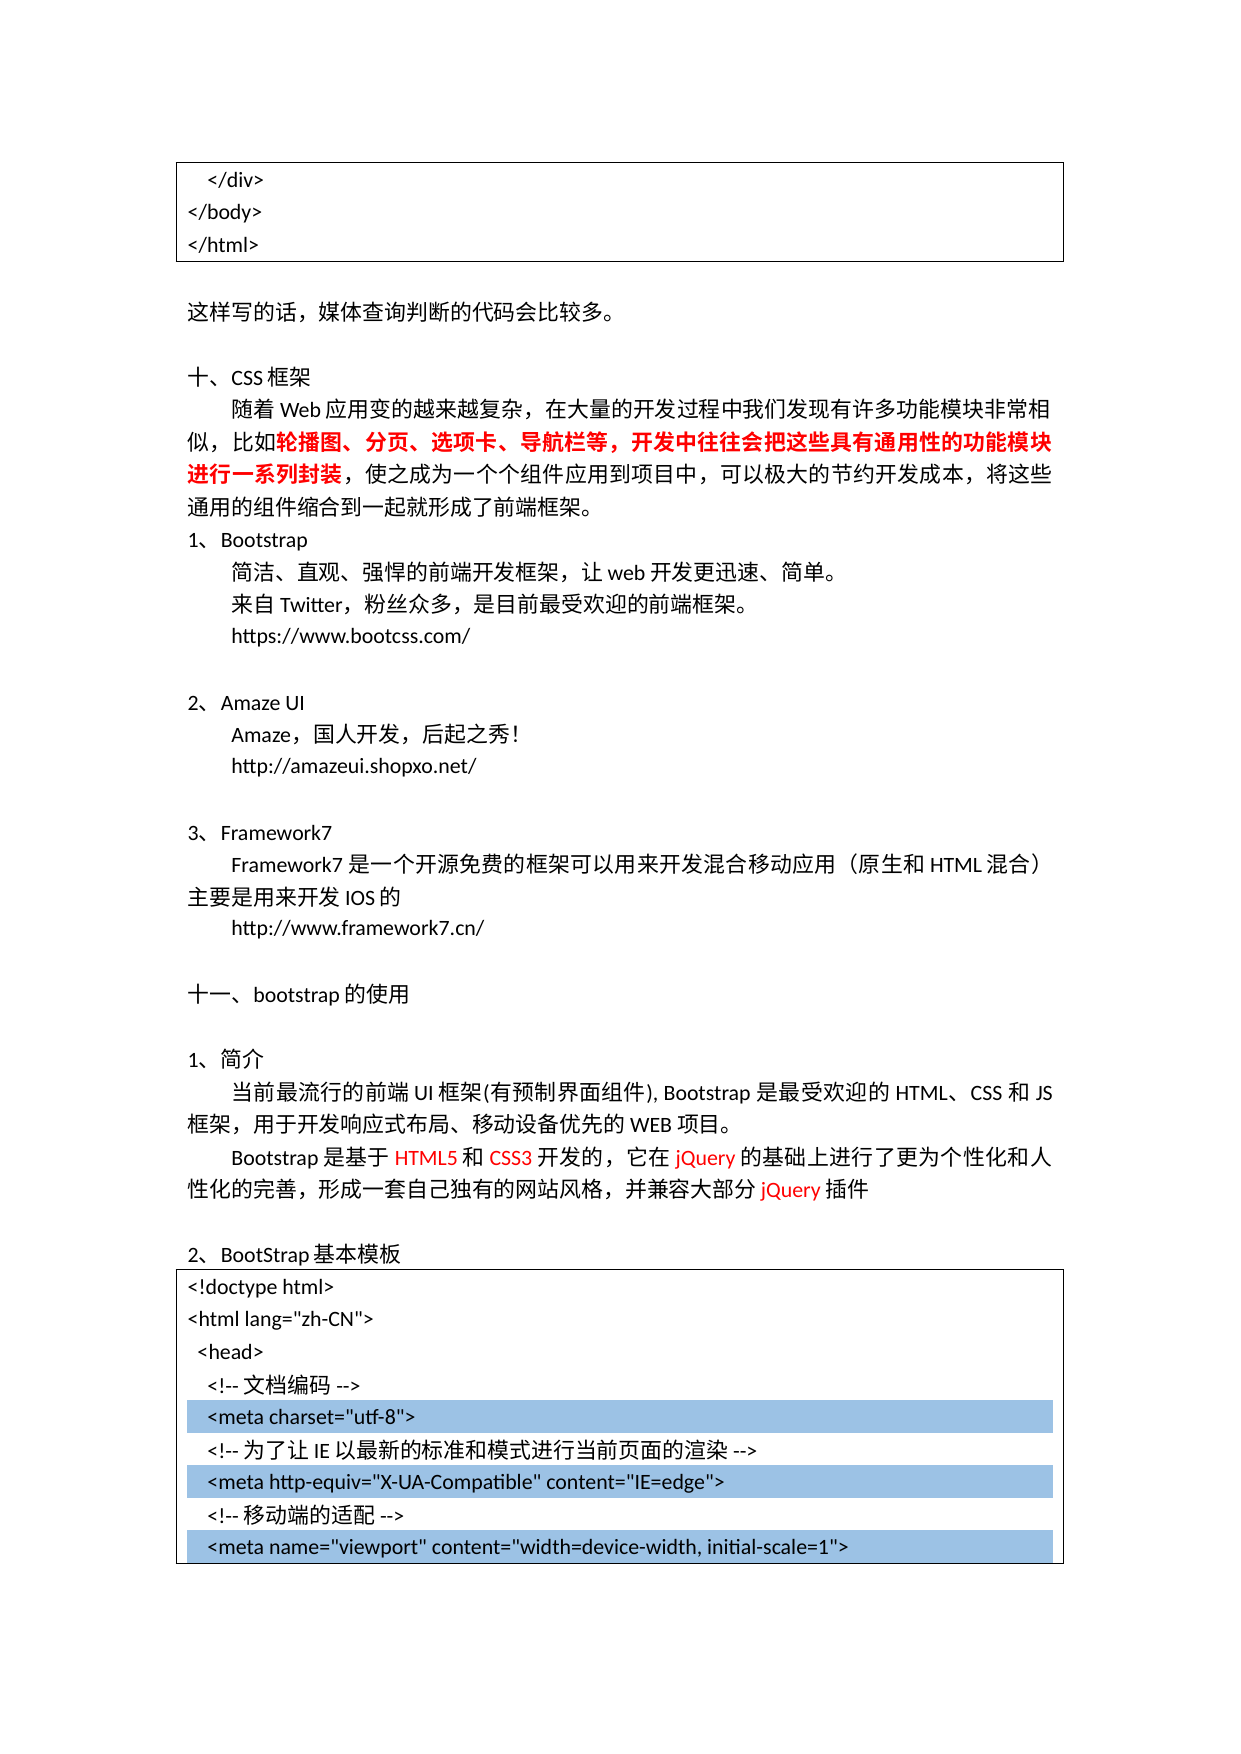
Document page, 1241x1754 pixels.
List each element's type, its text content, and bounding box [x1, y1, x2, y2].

list 来自 Twitter，粉丝众多，是目前最受欢迎的前端框架。 [187, 587, 1053, 619]
list 2、Amaze UI [187, 684, 1053, 717]
list Amaze，国人开发，后起之秀！ [187, 717, 1053, 749]
list 这样写的话，媒体查询判断的代码会比较多。 [187, 294, 1053, 327]
list 3、Framework7 [187, 814, 1053, 847]
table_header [177, 1270, 1063, 1563]
list 十一、bootstrap的使用 [187, 977, 1053, 1009]
list 随着Web应用变的越来越复杂，在大量的开发过程中我们发现有许多功能模块非常相似，比如轮播图、分页、选项卡、导航栏等，开发中往往会把这些具有通用性的功能模块进行一系列封装，使之成为一个个组件应用到项目中，可以极大的节约开发成本，将这些通用的组件缩合到一起就形成了前端框架。 [187, 392, 1053, 522]
list https://www.bootcss.com/ [187, 619, 1053, 652]
list 简介 [187, 1042, 1053, 1074]
list http://www.framework7.cn/ [187, 912, 1053, 944]
list 十、CSS框架 [187, 359, 1053, 392]
list 2、BootStrap基本模板 [187, 1237, 1053, 1269]
list http://amazeui.shopxo.net/ [187, 749, 1053, 782]
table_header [177, 163, 1063, 261]
list 当前最流行的前端UI框架(有预制界面组件), Bootstrap 是最受欢迎的 HTML、CSS 和 JS 框架，用于开发响应式布局、移动设备优先的 WEB 项目。 [187, 1074, 1053, 1139]
list Bootstrap是基于HTML5和CSS3开发的，它在jQuery的基础上进行了更为个性化和人性化的完善，形成一套自己独有的网站风格，并兼容大部分jQuery插件 [187, 1139, 1053, 1204]
list Framework7 是一个开源免费的框架可以用来开发混合移动应用（原生和HTML混合）主要是用来开发IOS的 [187, 847, 1053, 912]
list 1、Bootstrap [187, 522, 1053, 554]
list 简洁、直观、强悍的前端开发框架，让web开发更迅速、简单。 [187, 554, 1053, 587]
